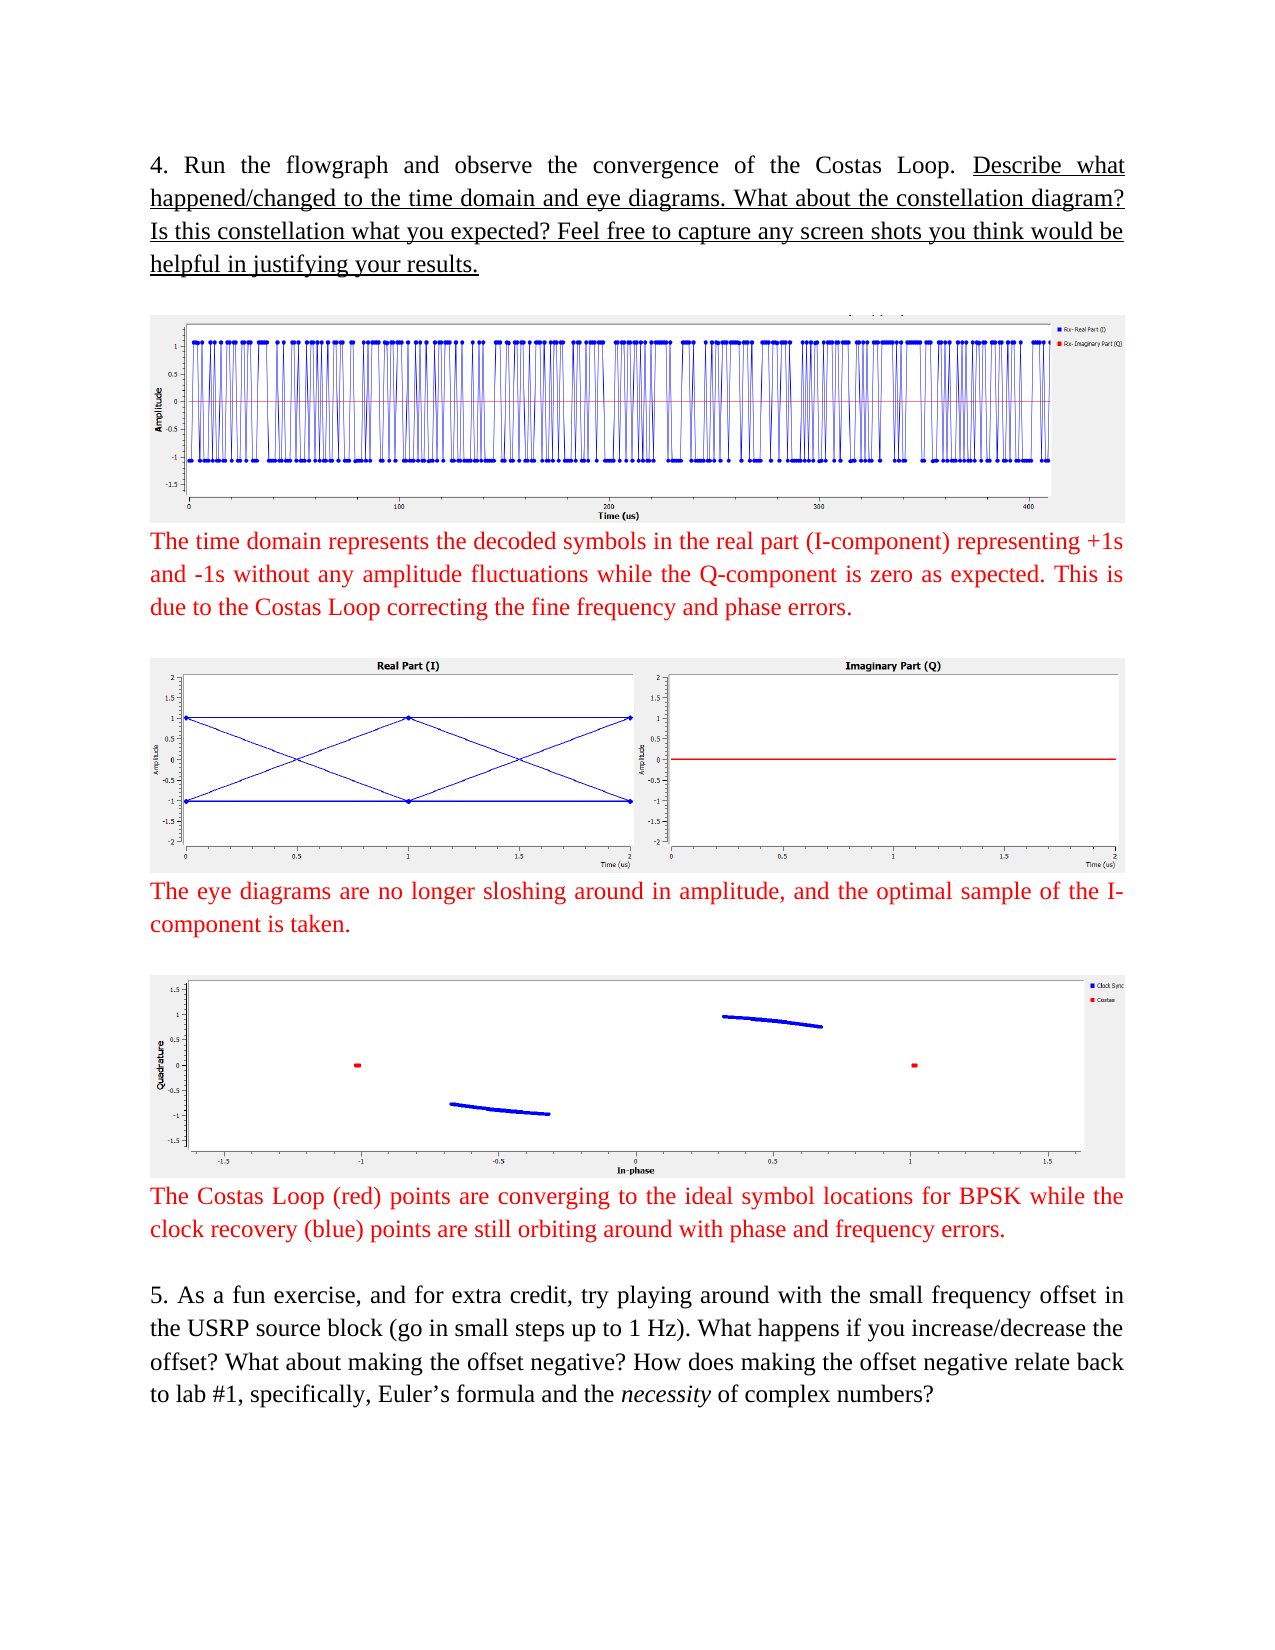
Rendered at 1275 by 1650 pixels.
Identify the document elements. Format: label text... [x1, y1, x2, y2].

text The Costas Loop (red) points are converging to the ideal symbol locations for BPSK while the clock recovery (blue) points are still orbiting around with phase and frequency errors. [150, 1181, 1125, 1243]
picture [150, 975, 1125, 1178]
picture [150, 658, 1125, 873]
text The eye diagrams are no longer sloshing around in amplitude, and the optimal sample of the I-component is taken. [150, 876, 1125, 938]
text 5. As a fun exercise, and for extra credit, try playing around with the small frequency offset in the USRP source block (go in small steps up to 1 Hz). What happens if you increase/decrease the offset? What about making the offset negative? How does making the offset negative relate back to lab #1, specifically, Euler’s formula and the necessity of complex numbers? [150, 1281, 1125, 1408]
text 4. Run the flowgraph and observe the convergence of the Costas Loop. Describe what happened/changed to the time domain and eye diagrams. What about the constellation diagram? Is this constellation what you expected? Feel free to capture any screen shots you think would be helpful in justifying your results. [150, 150, 1125, 208]
text The time domain represents the decoded symbols in the real part (I-component) representing +1s and -1s without any amplitude fluctuations while the Q-component is zero as expected. This is due to the Costas Loop correcting the fine frequency and phase errors. [150, 526, 1125, 621]
text 4. Run the flowgraph and observe the convergence of the Costas Loop. Describe what happened/changed to the time domain and eye diagrams. What about the constellation diagram? Is this constellation what you expected? Feel free to capture any screen shots you think would be helpful in justifying your results. [150, 209, 1125, 278]
picture [150, 315, 1125, 523]
